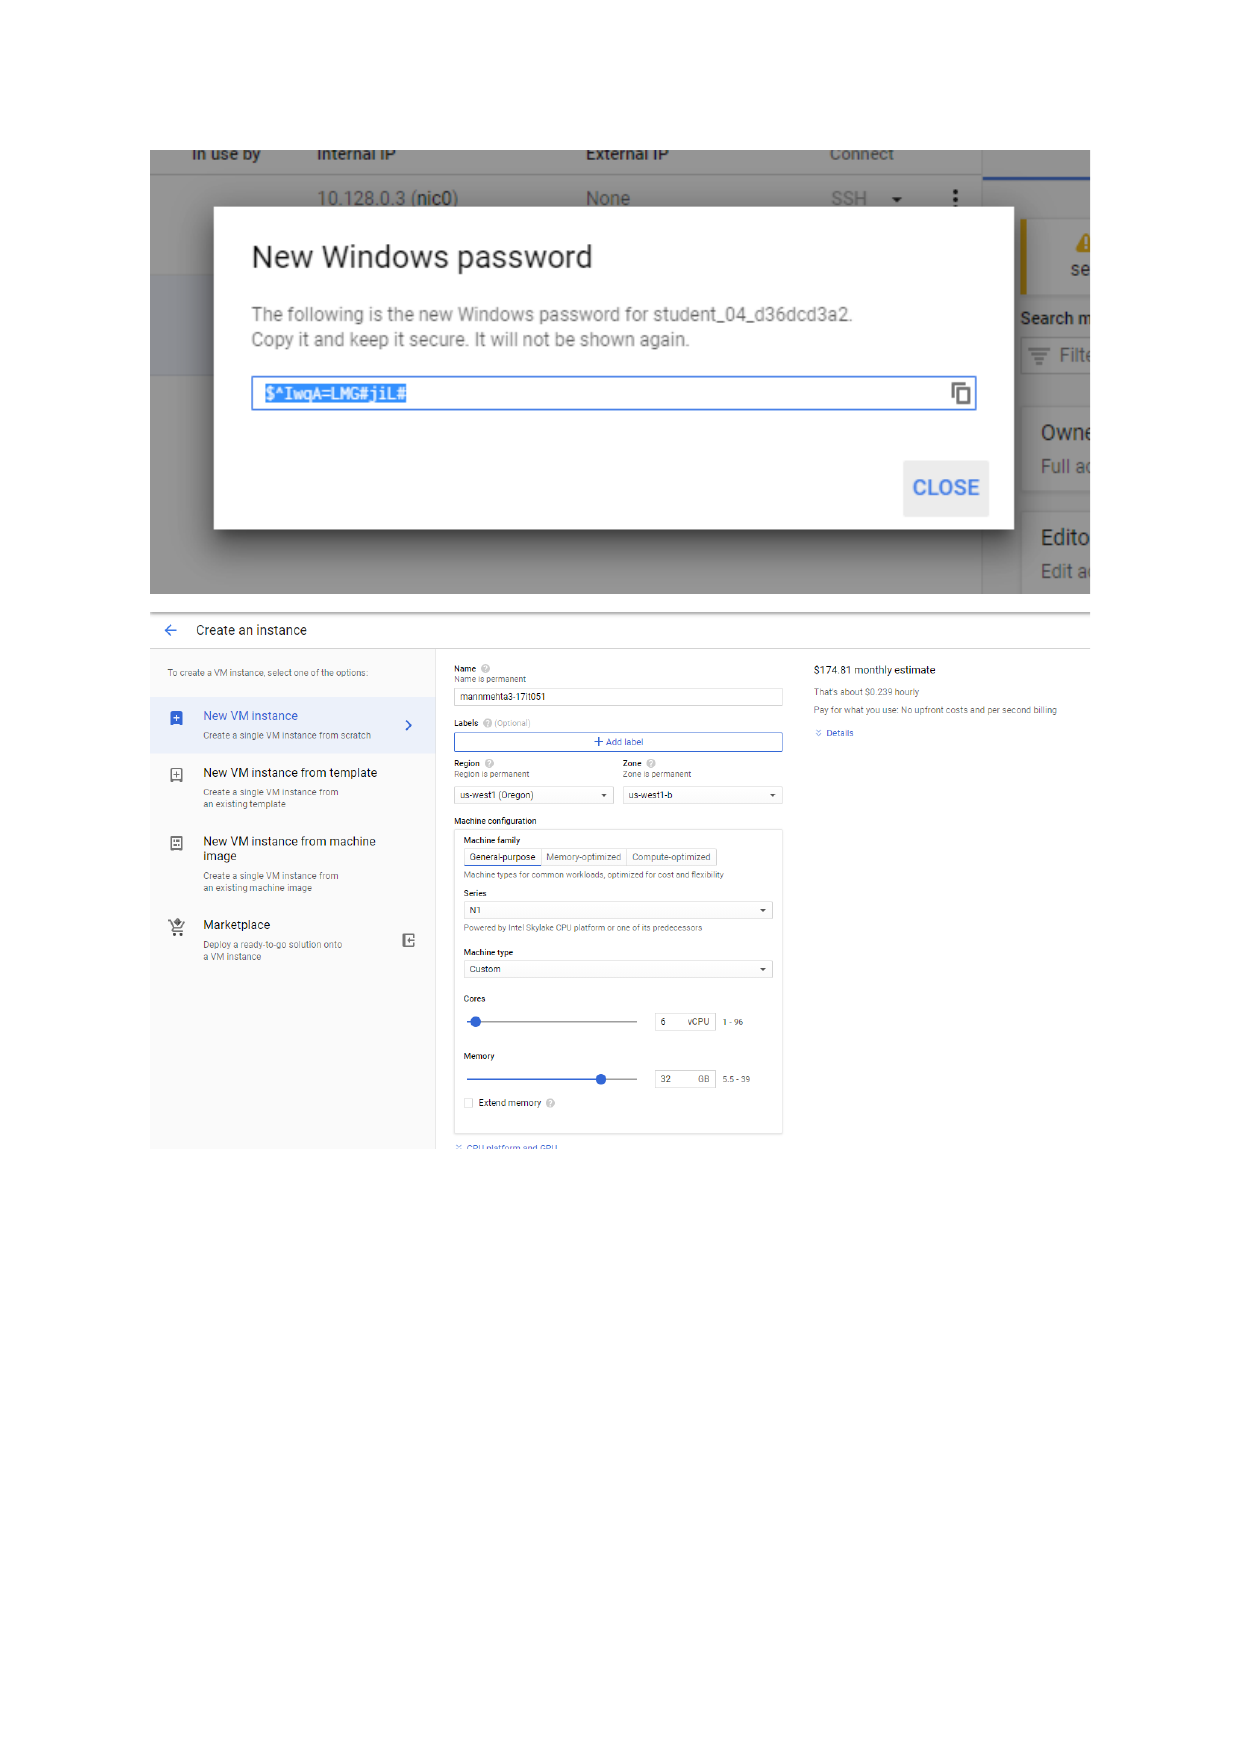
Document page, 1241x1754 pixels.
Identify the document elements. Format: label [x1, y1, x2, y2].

picture [150, 612, 1091, 1149]
picture [150, 150, 1091, 594]
